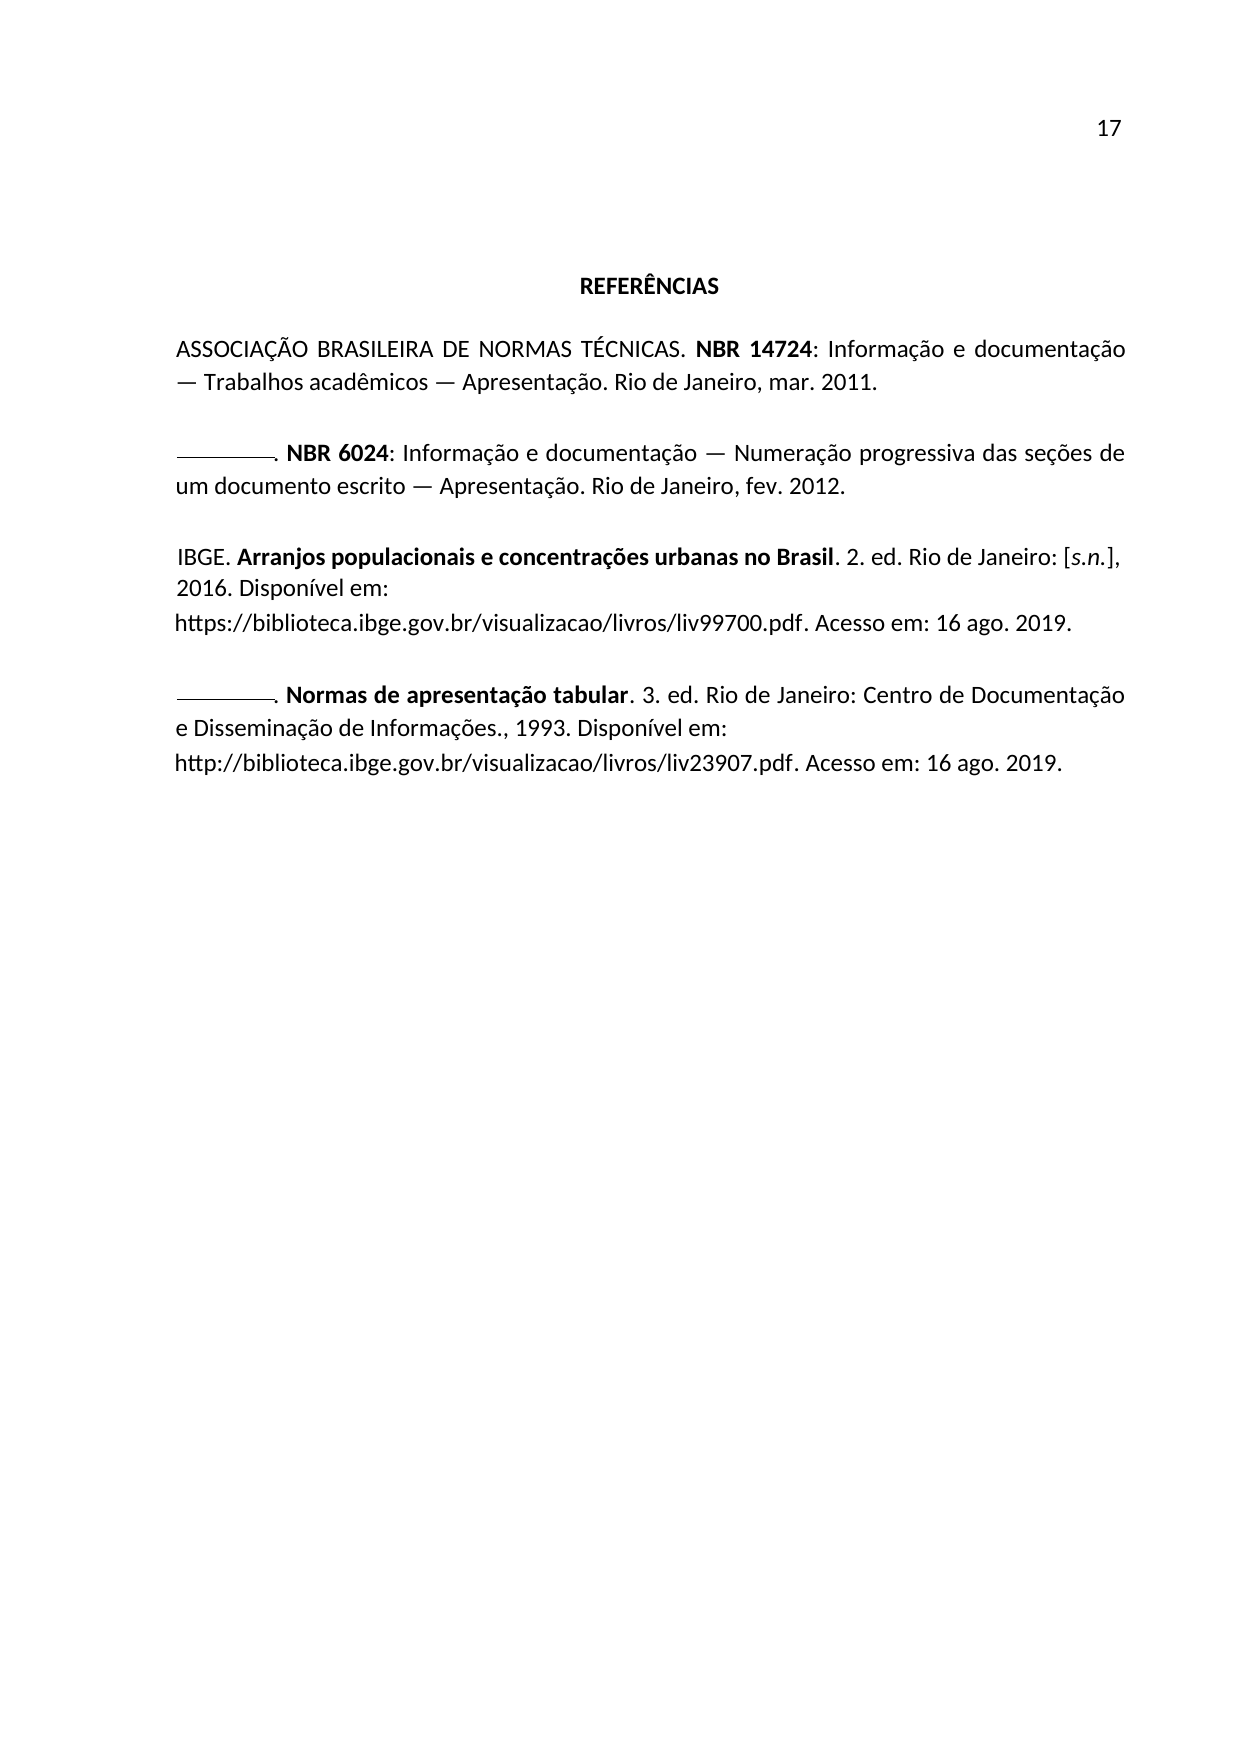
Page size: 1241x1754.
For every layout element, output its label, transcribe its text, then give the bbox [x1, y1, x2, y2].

text http://biblioteca.ibge.gov.br/visualizacao/livros/liv23907.pdf. Acesso em: 16 ago. 2019. [174, 747, 1126, 778]
text . Normas de apresentação tabular. 3. ed. Rio de Janeiro: Centro de Documentação e Disseminação de Informações., 1993. Disponível em: [175, 679, 1126, 742]
text IBGE. Arranjos populacionais e concentrações urbanas no Brasil. 2. ed. Rio de Janeiro: [s.n.], 2016. Disponível em: [176, 541, 1126, 603]
text . NBR 6024: Informação e documentação — Numeração progressiva das seções de um documento escrito — Apresentação. Rio de Janeiro, fev. 2012. [175, 437, 1126, 501]
subtitle REFERÊNCIAS [176, 270, 1123, 301]
text ASSOCIAÇÃO BRASILEIRA DE NORMAS TÉCNICAS. NBR 14724: Informação e documentação — Trabalhos acadêmicos — Apresentação. Rio de Janeiro, mar. 2011. [175, 334, 1126, 397]
text https://biblioteca.ibge.gov.br/visualizacao/livros/liv99700.pdf. Acesso em: 16 ago. 2019. [174, 607, 1126, 638]
